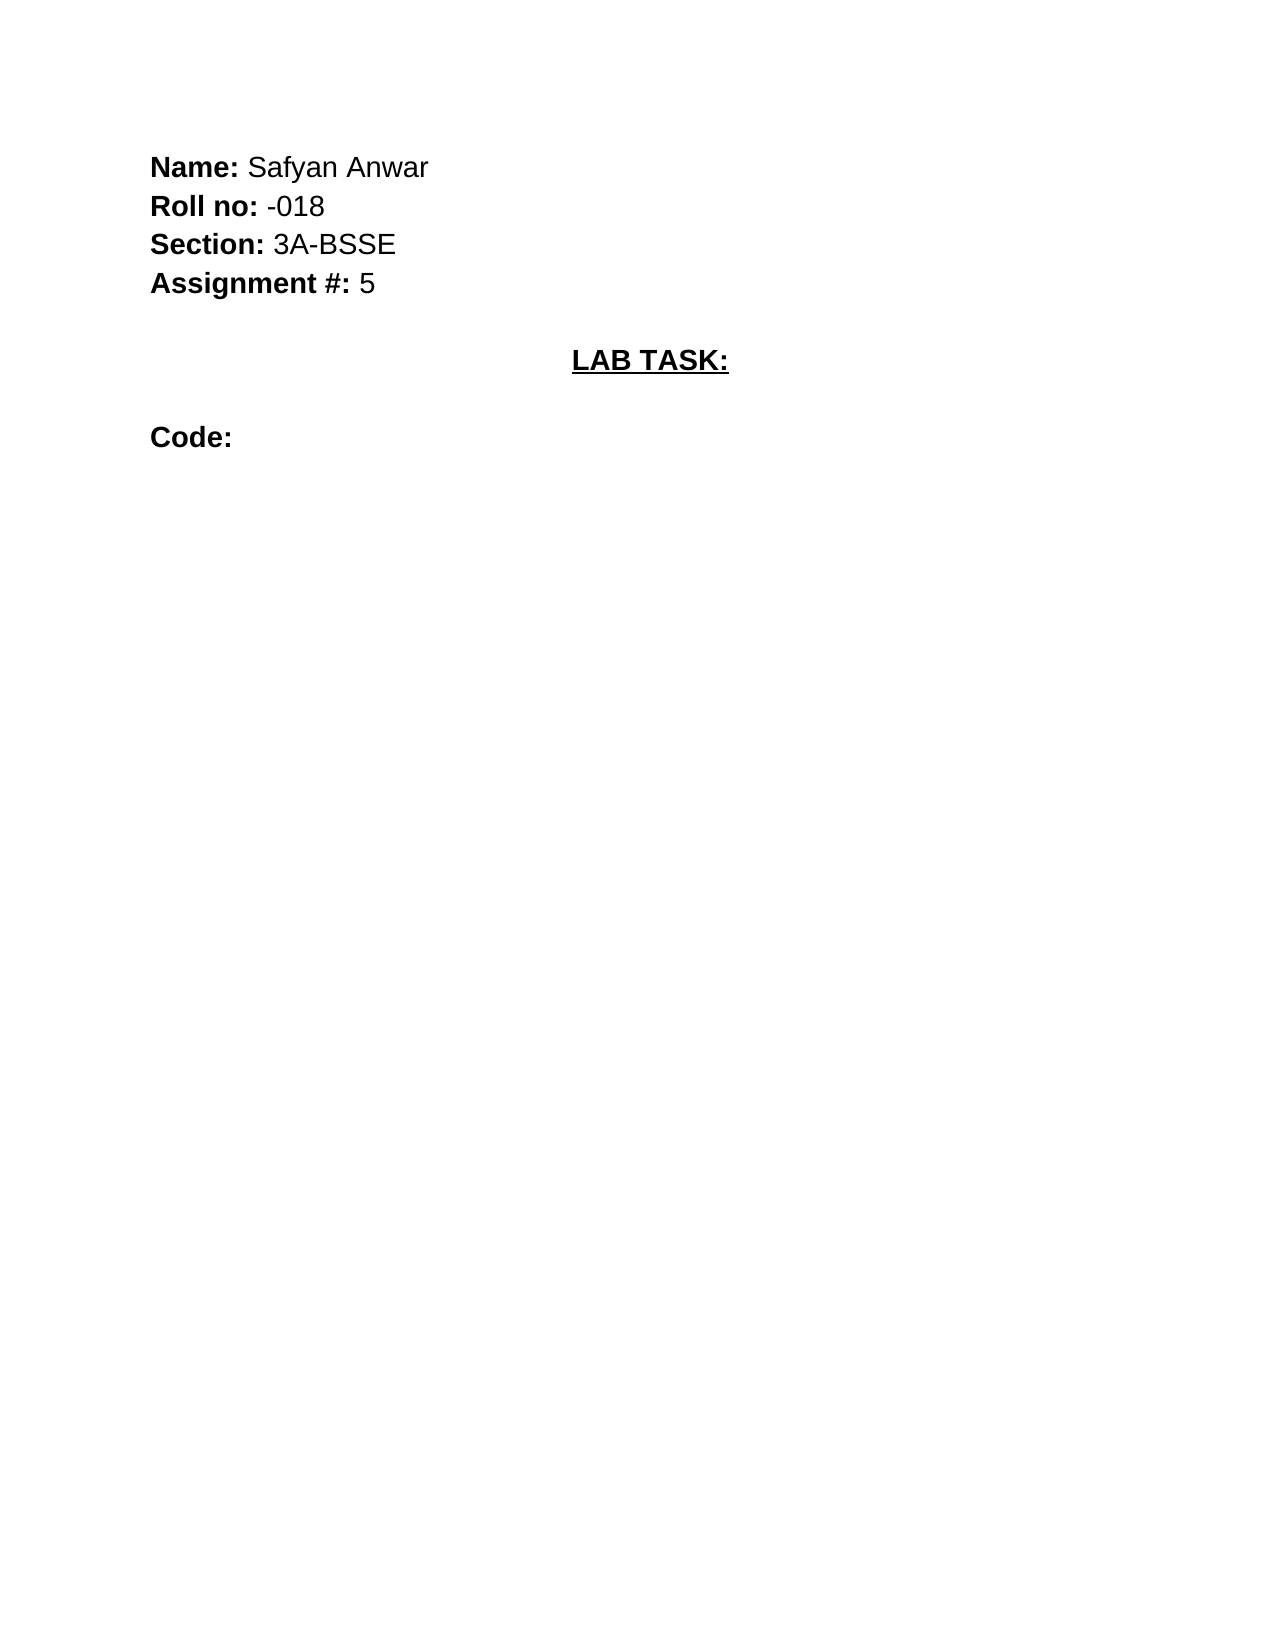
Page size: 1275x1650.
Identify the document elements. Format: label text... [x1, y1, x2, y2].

text Section: 3A-BSSE [150, 227, 1125, 261]
text LAB TASK: [150, 343, 1125, 376]
text Name: Safyan Anwar [150, 150, 1125, 183]
text Assignment #: 5 [150, 266, 1125, 299]
text Code: [150, 420, 1125, 453]
text Roll no: -018 [150, 188, 1125, 222]
